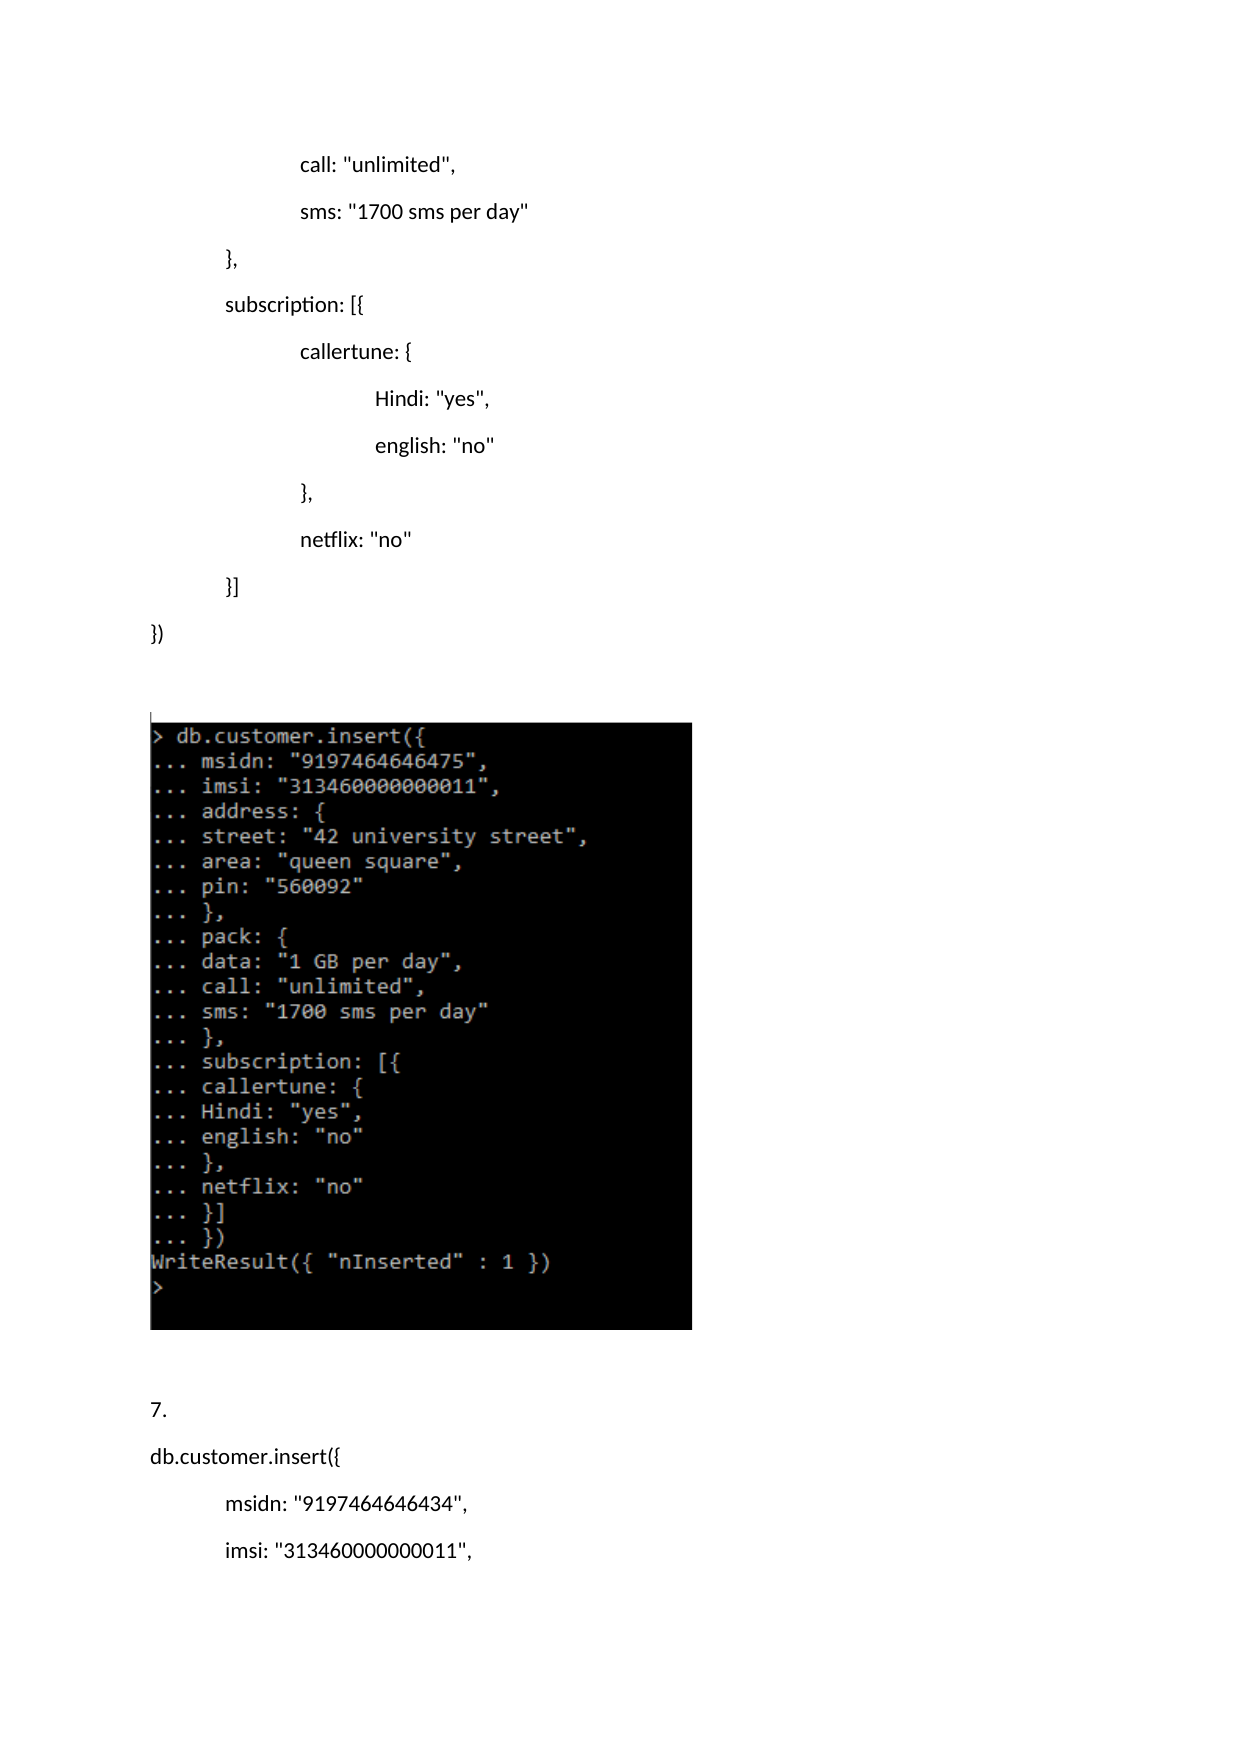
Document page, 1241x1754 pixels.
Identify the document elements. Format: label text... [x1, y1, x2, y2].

text sms: "1700 sms per day" [150, 197, 1090, 225]
text msidn: "9197464646434", [150, 1489, 1090, 1517]
picture [150, 712, 693, 1330]
text call: "unlimited", [150, 150, 1090, 178]
text imsi: "313460000000011", [150, 1536, 1090, 1564]
text }, [150, 478, 1090, 506]
text Hindi: "yes", [150, 384, 1090, 412]
text callertune: { [150, 337, 1090, 366]
text netflix: "no" [150, 525, 1090, 553]
text db.customer.insert({ [150, 1442, 1090, 1470]
text english: "no" [150, 431, 1090, 459]
text subscription: [{ [150, 291, 1090, 319]
text }] [150, 572, 1090, 600]
text }, [150, 244, 1090, 272]
text 7. [150, 1395, 1090, 1423]
text }) [150, 619, 1090, 647]
